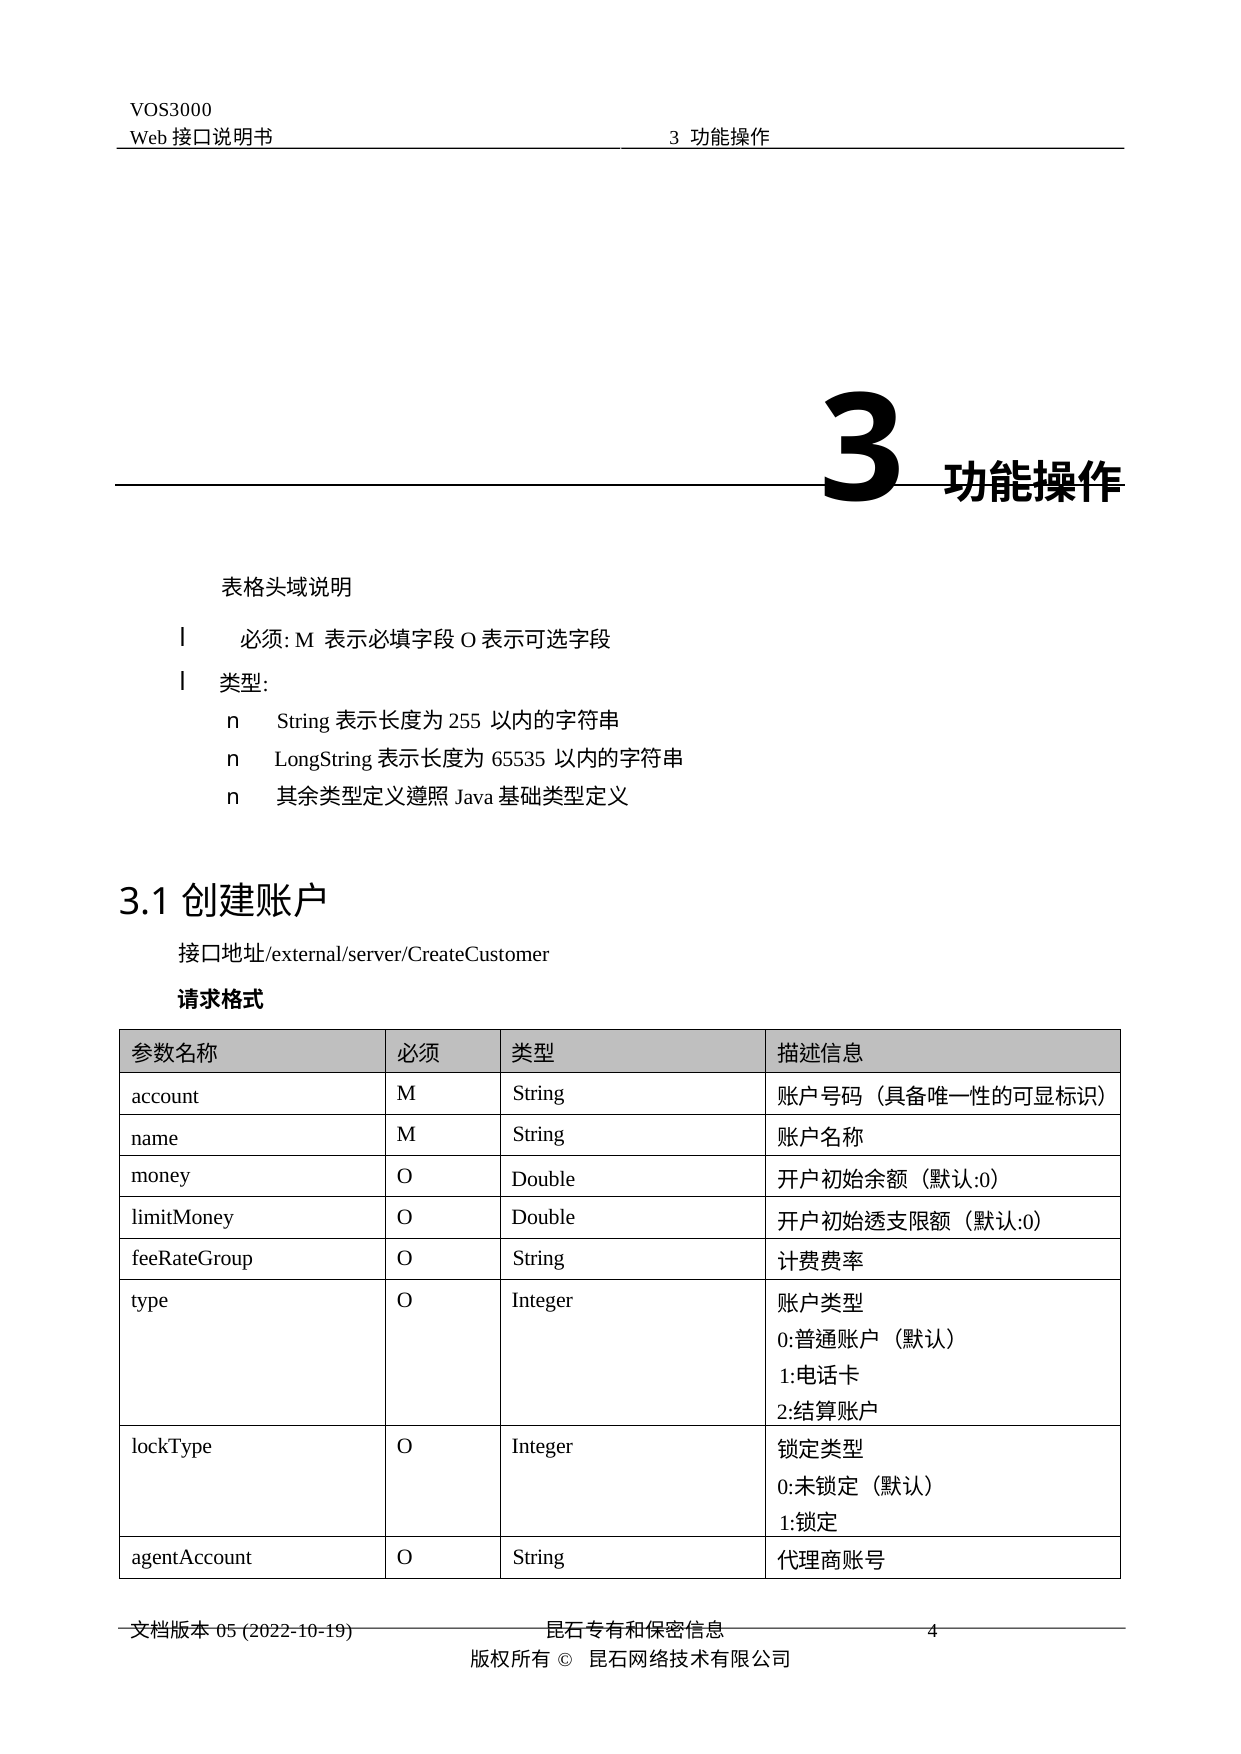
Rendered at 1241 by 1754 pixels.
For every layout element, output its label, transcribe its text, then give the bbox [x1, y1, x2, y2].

table_header 必须 [386, 1030, 500, 1072]
table_cell String [501, 1073, 765, 1113]
table_cell O [386, 1280, 500, 1425]
table_header 参数名称 [120, 1030, 385, 1072]
text n LongString 表示长度为 65535 以内的字符串 [226, 745, 1126, 771]
table_cell 开户初始透支限额（默认:0） [766, 1197, 1120, 1237]
table_header 类型 [501, 1030, 765, 1072]
table_cell 开户初始余额（默认:0） [766, 1156, 1120, 1196]
text l 类型: [179, 666, 1126, 698]
table_cell O [386, 1156, 500, 1196]
text 3 功能操作 [115, 486, 1122, 543]
text n String 表示长度为255 以内的字符串 [226, 707, 1126, 733]
table_cell O [386, 1537, 500, 1578]
text 请求格式 [178, 986, 1126, 1013]
table_cell type [120, 1280, 385, 1425]
table_cell feeRateGroup [120, 1239, 385, 1279]
table_cell name [120, 1115, 385, 1155]
table_cell money [120, 1156, 385, 1196]
table_cell M [386, 1115, 500, 1155]
table_cell 账户号码（具备唯一性的可显标识） [766, 1073, 1120, 1113]
table_cell account [120, 1073, 385, 1113]
table_cell 计费费率 [766, 1239, 1120, 1279]
table_cell O [386, 1239, 500, 1279]
table_cell Integer [501, 1426, 765, 1536]
text 接口地址/external/server/CreateCustomer [178, 939, 1126, 967]
table_cell 锁定类型 0:未锁定（默认） 1:锁定 [766, 1426, 1120, 1536]
text 表格头域说明 [221, 573, 1126, 600]
text 3.1 创建账户 [118, 877, 1126, 926]
table_cell String [501, 1537, 765, 1578]
text n 其余类型定义遵照 Java 基础类型定义 [226, 783, 1126, 810]
table_cell O [386, 1197, 500, 1237]
table_cell 账户名称 [766, 1115, 1120, 1155]
table_cell Integer [501, 1280, 765, 1425]
table_header 描述信息 [766, 1030, 1120, 1072]
table_cell M [386, 1073, 500, 1113]
table_cell String [501, 1239, 765, 1279]
text l 必须: M 表示必填字段 O 表示可选字段 [179, 622, 1126, 654]
table_cell String [501, 1115, 765, 1155]
table_cell agentAccount [120, 1537, 385, 1578]
text 3 功能操作 [115, 359, 1122, 484]
table_cell Double [501, 1156, 765, 1196]
table_cell 代理商账号 [766, 1537, 1120, 1578]
table_cell O [386, 1426, 500, 1536]
table_cell lockType [120, 1426, 385, 1536]
table_cell Double [501, 1197, 765, 1237]
table_cell limitMoney [120, 1197, 385, 1237]
table_cell 账户类型 0:普通账户（默认） 1:电话卡 2:结算账户 [766, 1280, 1120, 1425]
